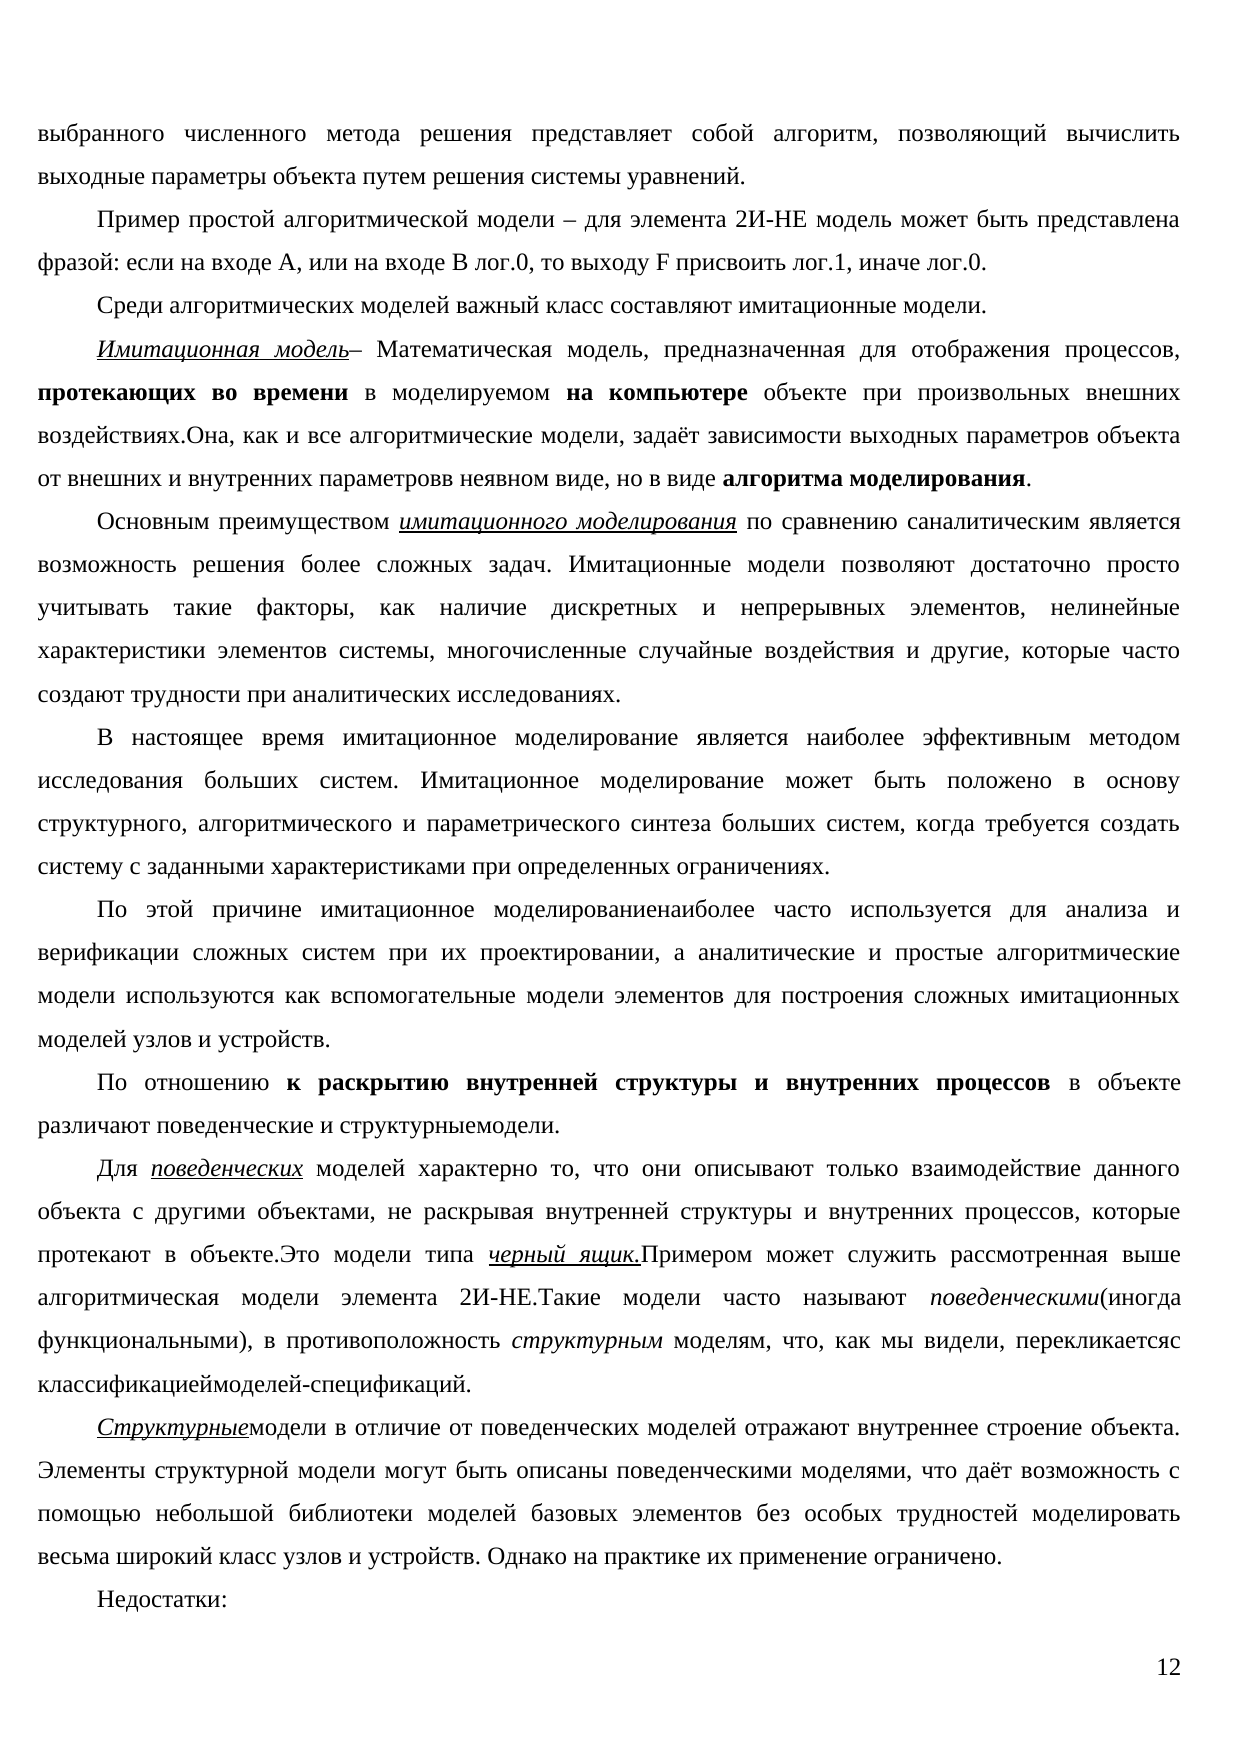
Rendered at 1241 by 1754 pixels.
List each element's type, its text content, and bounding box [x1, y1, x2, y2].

text Для поведенческих моделей характерно то, что они описывают только взаимодействие данного объекта с другими объектами, не раскрывая внутренней структуры и внутренних процессов, которые протекают в объекте.Это модели типа черный ящик.Примером может служить рассмотренная выше алгоритмическая модели элемента 2И-НЕ.Такие модели часто называют поведенческими(иногда функциональными), в противоположность структурным моделям, что, как мы видели, перекликаетсяс классификациеймоделей-спецификаций. [37, 1153, 1181, 1397]
text Среди алгоритмических моделей важный класс составляют имитационные модели. [37, 291, 1181, 319]
text Недостатки: [37, 1584, 1181, 1613]
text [37, 118, 1181, 190]
text По этой причине имитационное моделированиенаиболее часто используется для анализа и верификации сложных систем при их проектировании, а аналитические и простые алгоритмические модели используются как вспомогательные модели элементов для построения сложных имитационных моделей узлов и устройств. [37, 894, 1181, 1052]
text Структурныемодели в отличие от поведенческих моделей отражают внутреннее строение объекта. Элементы структурной модели могут быть описаны поведенческими моделями, что даёт возможность с помощью небольшой библиотеки моделей базовых элементов без особых трудностей моделировать весьма широкий класс узлов и устройств. Однако на практике их применение ограничено. [37, 1412, 1181, 1570]
text Основным преимуществом имитационного моделирования по сравнению саналитическим является возможность решения более сложных задач. Имитационные модели позволяют достаточно просто учитывать такие факторы, как наличие дискретных и непрерывных элементов, нелинейные характеристики элементов системы, многочисленные случайные воздействия и другие, которые часто создают трудности при аналитических исследованиях. [37, 506, 1181, 707]
text Пример простой алгоритмической модели – для элемента 2И-НЕ модель может быть представлена фразой: если на входе A, или на входе B лог.0, то выходу F присвоить лог.1, иначе лог.0. [37, 204, 1181, 276]
text В настоящее время имитационное моделирование является наиболее эффективным методом исследования больших систем. Имитационное моделирование может быть положено в основу структурного, алгоритмического и параметрического синтеза больших систем, когда требуется создать систему с заданными характеристиками при определенных ограничениях. [37, 722, 1181, 880]
text По отношению к раскрытию внутренней структуры и внутренних процессов в объекте различают поведенческие и структурныемодели. [37, 1067, 1181, 1139]
text Имитационная модель– Математическая модель, предназначенная для отображения процессов, протекающих во времени в моделируемом на компьютере объекте при произвольных внешних воздействиях.Она, как и все алгоритмические модели, задаёт зависимости выходных параметров объекта от внешних и внутренних параметровв неявном виде, но в виде алгоритма моделирования. [37, 334, 1181, 492]
